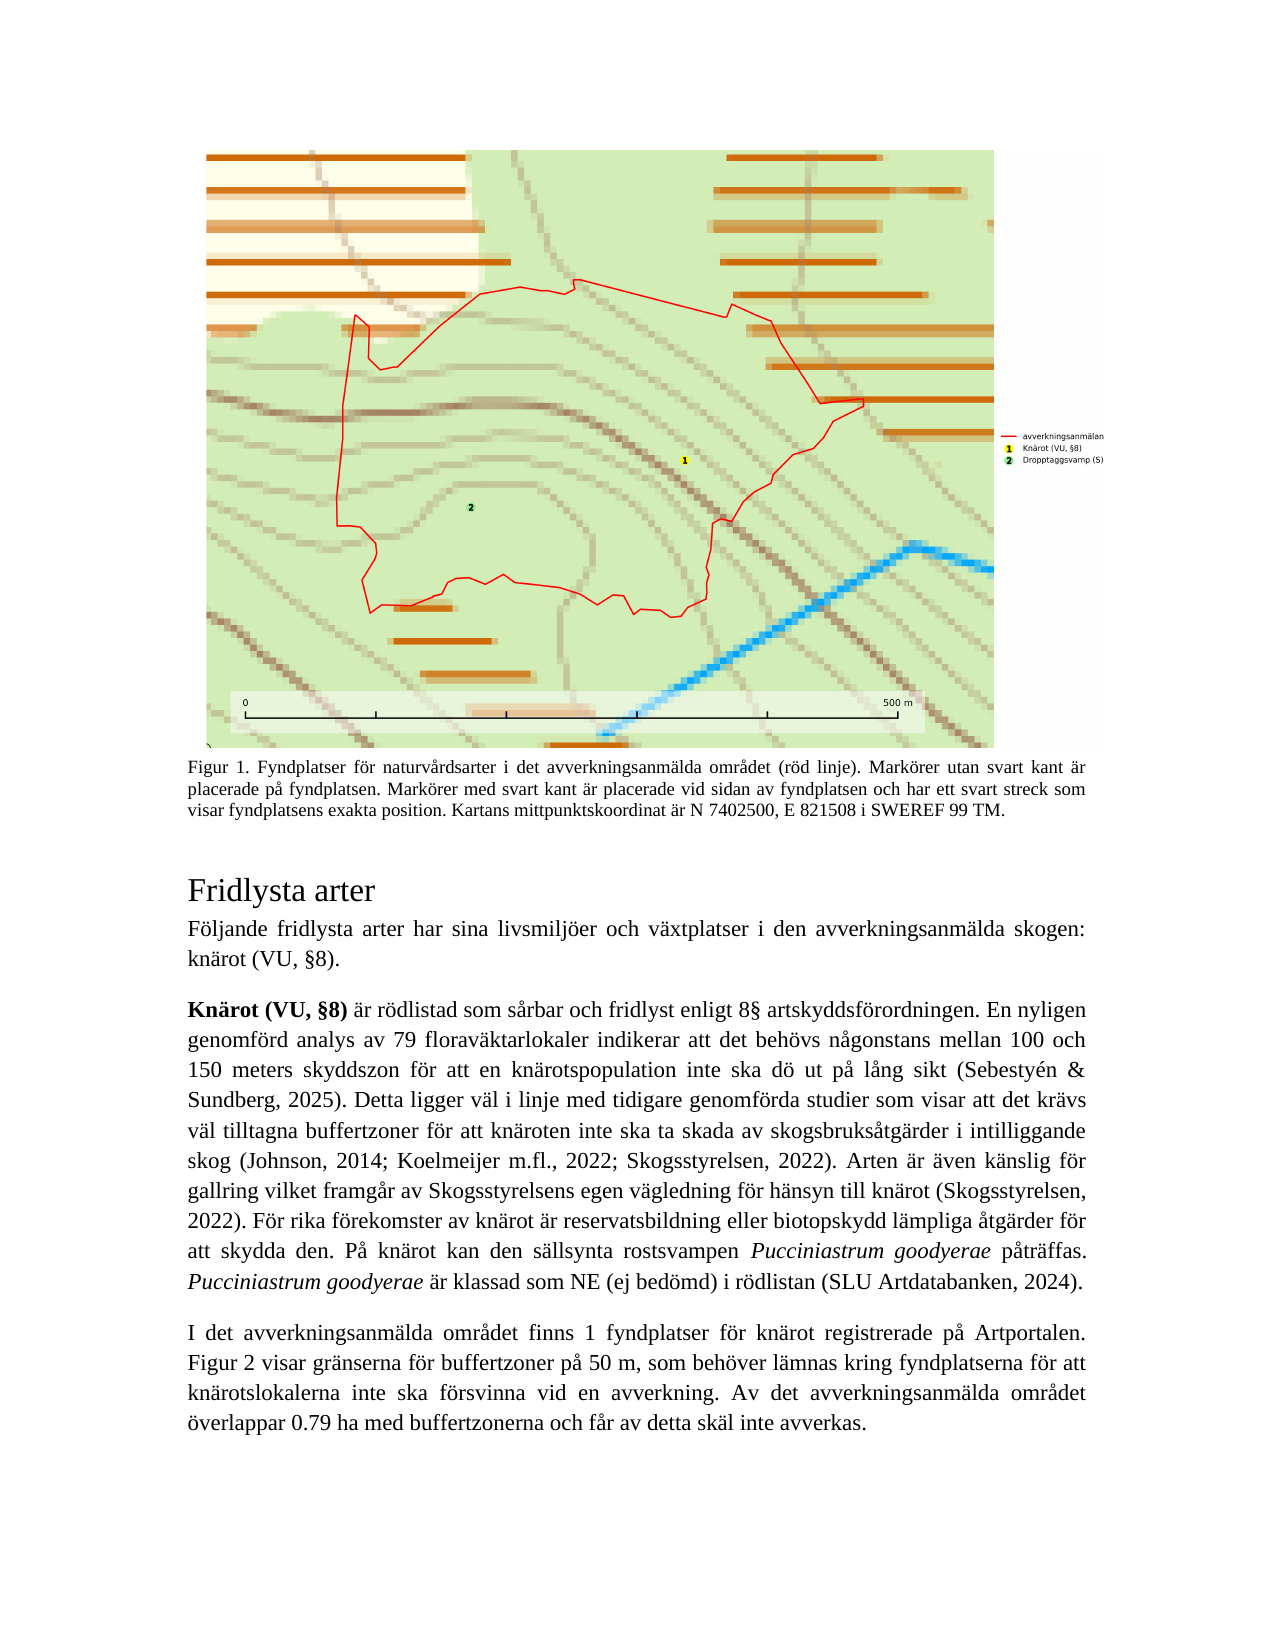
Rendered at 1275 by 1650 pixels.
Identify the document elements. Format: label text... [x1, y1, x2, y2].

text Knärot (VU, §8) är rödlistad som sårbar och fridlyst enligt 8§ artskyddsförordningen. En nyligen genomförd analys av 79 floraväktarlokaler indikerar att det behövs någonstans mellan 100 och 150 meters skyddszon för att en knärotspopulation inte ska dö ut på lång sikt (Sebestyén & Sundberg, 2025). Detta ligger väl i linje med tidigare genomförda studier som visar att det krävs väl tilltagna buffertzoner för att knäroten inte ska ta skada av skogsbruksåtgärder i intilliggande skog (Johnson, 2014; Koelmeijer m.fl., 2022; Skogsstyrelsen, 2022). Arten är även känslig för gallring vilket framgår av Skogsstyrelsens egen vägledning för hänsyn till knärot (Skogsstyrelsen, 2022). För rika förekomster av knärot är reservatsbildning eller biotopskydd lämpliga åtgärder för att skydda den. På knärot kan den sällsynta rostsvampen Pucciniastrum goodyerae påträffas. Pucciniastrum goodyerae är klassad som NE (ej bedömd) i rödlistan (SLU Artdatabanken, 2024). [187, 996, 1087, 1294]
subtitle Fridlysta arter [187, 871, 1087, 909]
picture [206, 150, 1107, 748]
text I det avverkningsanmälda området finns 1 fyndplatser för knärot registrerade på Artportalen. Figur 2 visar gränserna för buffertzoner på 50 m, som behöver lämnas kring fyndplatserna för att knärotslokalerna inte ska försvinna vid en avverkning. Av det avverkningsanmälda området överlappar 0.79 ha med buffertzonerna och får av detta skäl inte avverkas. [187, 1319, 1087, 1436]
text Följande fridlysta arter har sina livsmiljöer och växtplatser i den avverkningsanmälda skogen: knärot (VU, §8). [187, 914, 1087, 971]
text Figur 1. Fyndplatser för naturvårdsarter i det avverkningsanmälda området (röd linje). Markörer utan svart kant är placerade på fyndplatsen. Markörer med svart kant är placerade vid sidan av fyndplatsen och har ett svart streck som visar fyndplatsens exakta position. Kartans mittpunktskoordinat är N 7402500, E 821508 i SWEREF 99 TM. [187, 756, 1087, 821]
